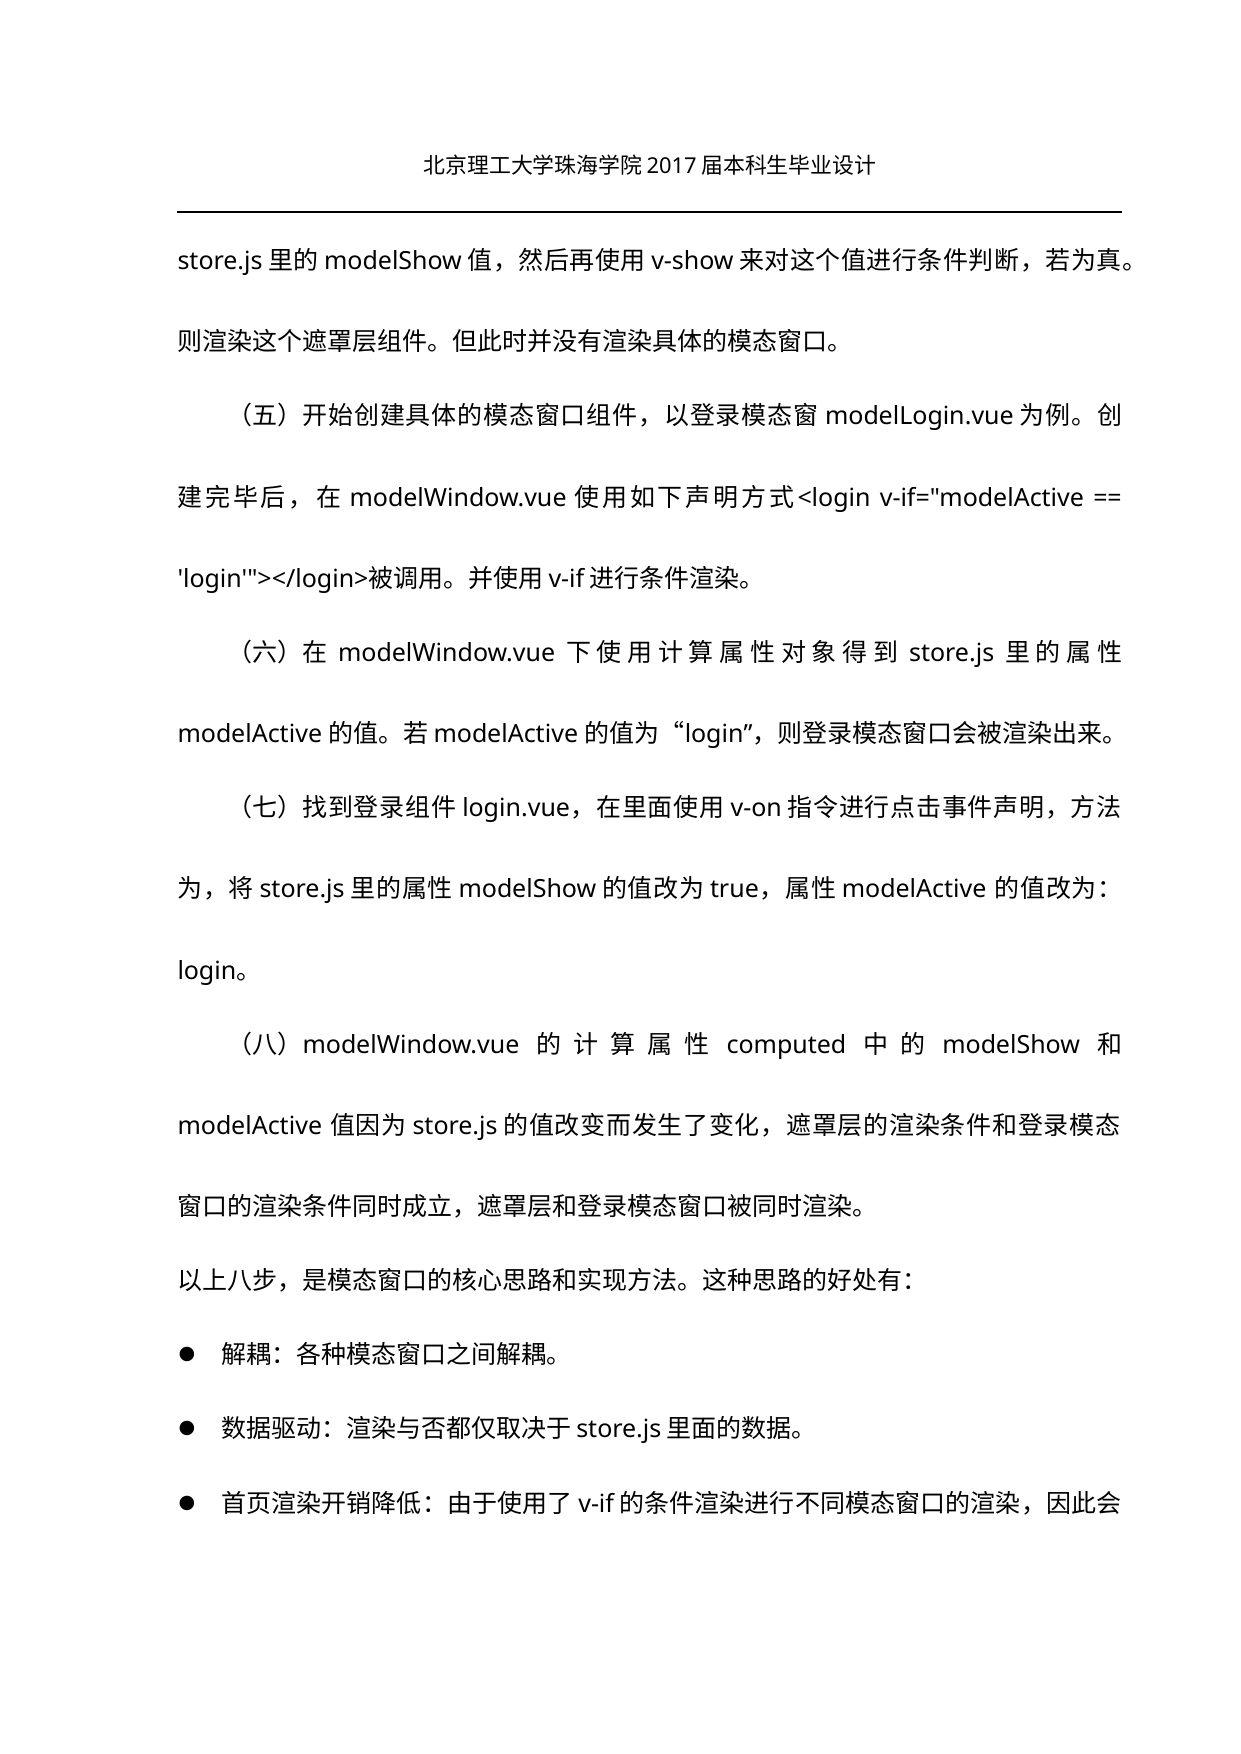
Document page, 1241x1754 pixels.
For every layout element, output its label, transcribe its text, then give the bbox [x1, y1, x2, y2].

list 以上八步，是模态窗口的核心思路和实现方法。这种思路的好处有： [177, 1246, 1122, 1311]
list modelWindow.vue的计算属性computed中的modelShow和modelActive 值因为store.js的值改变而发生了变化，遮罩层的渲染条件和登录模态窗口的渲染条件同时成立，遮罩层和登录模态窗口被同时渲染。 [177, 1010, 1122, 1237]
list 解耦：各种模态窗口之间解耦。 [177, 1321, 1122, 1386]
list 在modelWindow.vue下使用计算属性对象得到store.js里的属性modelActive 的值。若modelActive 的值为“login”，则登录模态窗口会被渲染出来。 [177, 618, 1122, 764]
list 找到登录组件login.vue，在里面使用v-on指令进行点击事件声明，方法为，将store.js里的属性modelShow的值改为true，属性modelActive 的值改为：login。 [177, 773, 1122, 1001]
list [177, 226, 1122, 372]
list 数据驱动：渲染与否都仅取决于store.js里面的数据。 [177, 1394, 1122, 1459]
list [177, 1469, 1122, 1534]
list 开始创建具体的模态窗口组件，以登录模态窗modelLogin.vue为例。创建完毕后，在modelWindow.vue使用如下声明方式<login v-if="modelActive == 'login'"></login>被调用。并使用v-if进行条件渲染。 [177, 381, 1122, 609]
